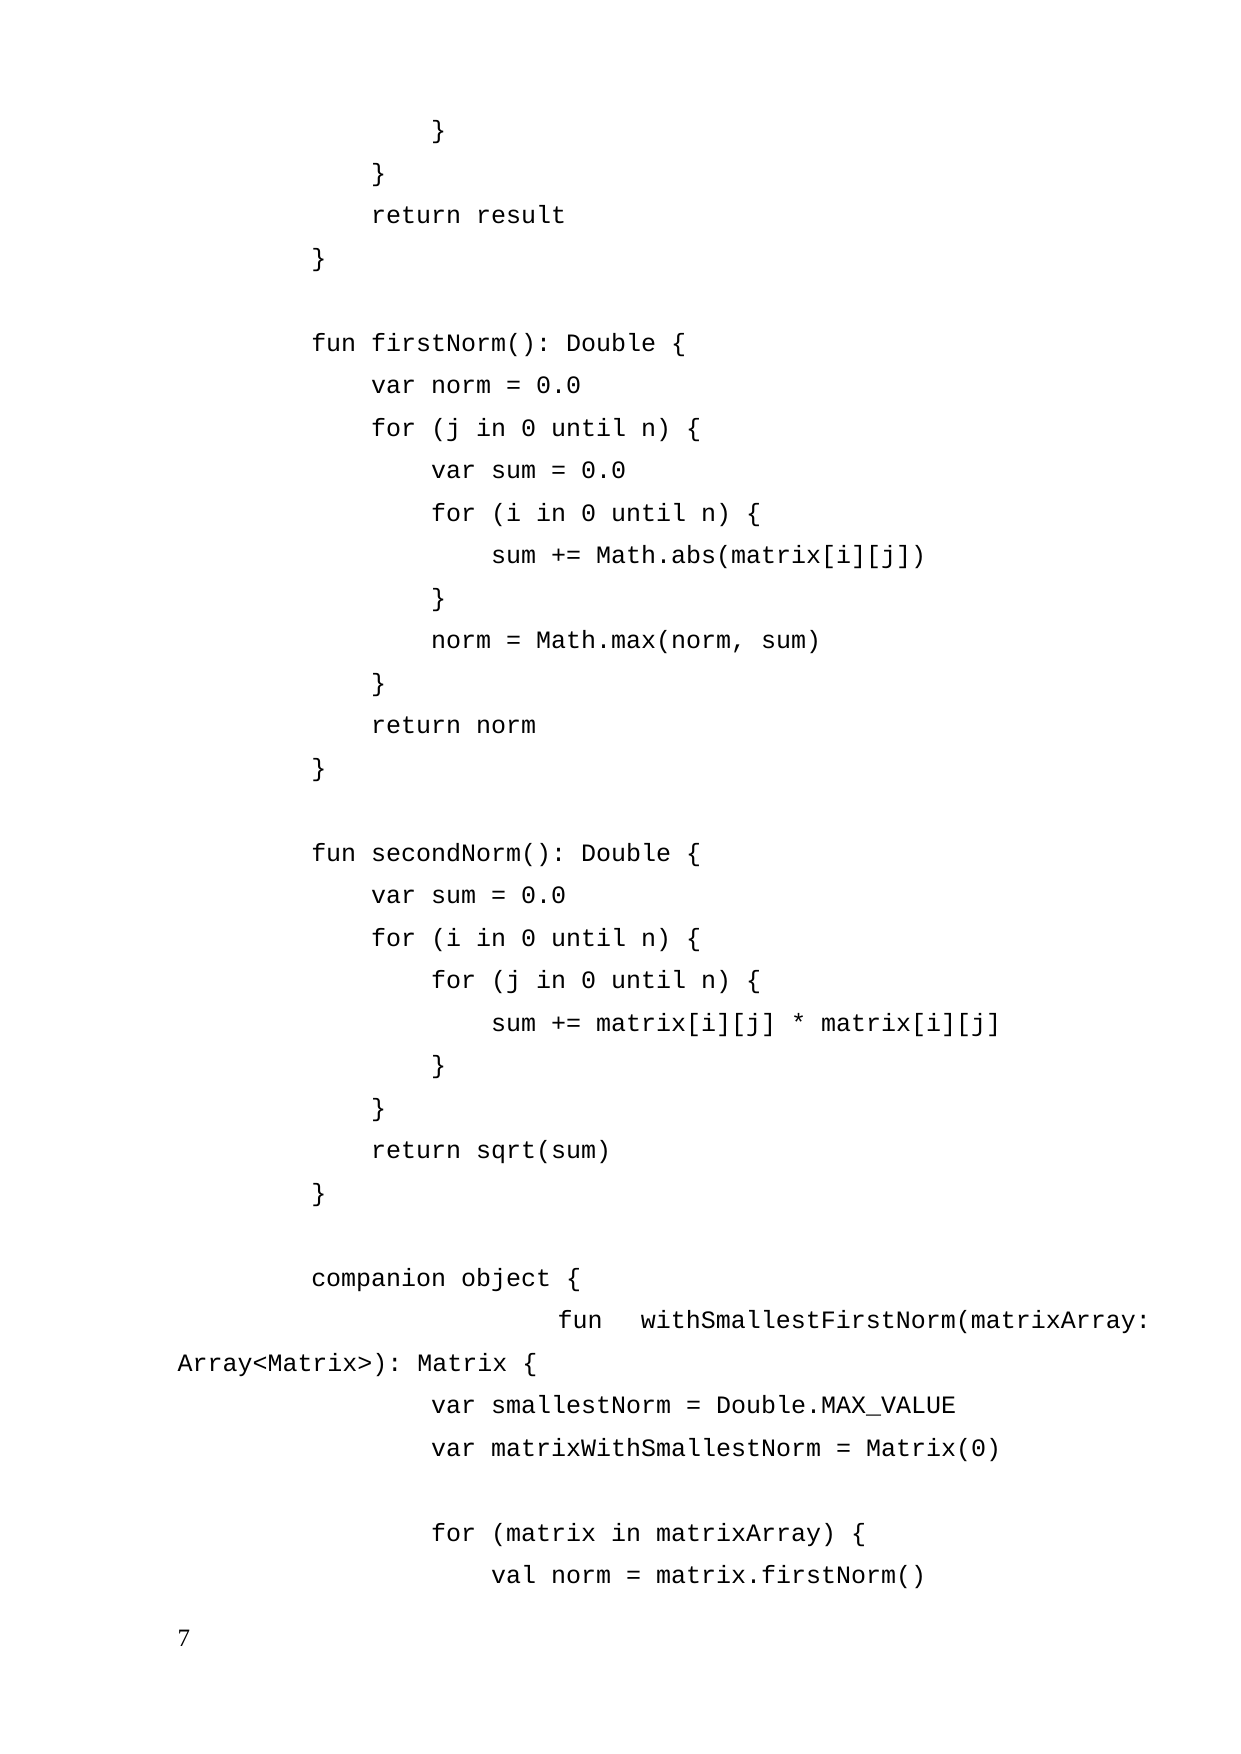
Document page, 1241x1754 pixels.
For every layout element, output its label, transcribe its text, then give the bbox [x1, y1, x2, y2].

text } [177, 586, 1152, 614]
text } [177, 1181, 1152, 1209]
text } [177, 246, 1152, 274]
text fun withSmallestFirstNorm(matrixArray: Array<Matrix>): Matrix { [177, 1308, 1152, 1379]
text for (i in 0 until n) { [177, 501, 1152, 529]
text for (j in 0 until n) { [177, 968, 1152, 996]
text norm = Math.max(norm, sum) [177, 628, 1152, 656]
text } [177, 118, 1152, 146]
text return result [177, 203, 1152, 231]
text companion object { [177, 1266, 1152, 1294]
text } [177, 671, 1152, 699]
text fun firstNorm(): Double { [177, 331, 1152, 359]
text sum += matrix[i][j] * matrix[i][j] [177, 1011, 1152, 1039]
text } [177, 161, 1152, 189]
text for (j in 0 until n) { [177, 416, 1152, 444]
text for (i in 0 until n) { [177, 926, 1152, 954]
text var norm = 0.0 [177, 373, 1152, 401]
text return sqrt(sum) [177, 1138, 1152, 1166]
text fun secondNorm(): Double { [177, 841, 1152, 869]
text var smallestNorm = Double.MAX_VALUE [177, 1393, 1152, 1421]
text var matrixWithSmallestNorm = Matrix(0) [177, 1436, 1152, 1464]
text return norm [177, 713, 1152, 741]
text val norm = matrix.firstNorm() [177, 1563, 1152, 1591]
text } [177, 1053, 1152, 1081]
text var sum = 0.0 [177, 458, 1152, 486]
text } [177, 1096, 1152, 1124]
text var sum = 0.0 [177, 883, 1152, 911]
text sum += Math.abs(matrix[i][j]) [177, 543, 1152, 571]
text for (matrix in matrixArray) { [177, 1521, 1152, 1549]
text } [177, 756, 1152, 784]
